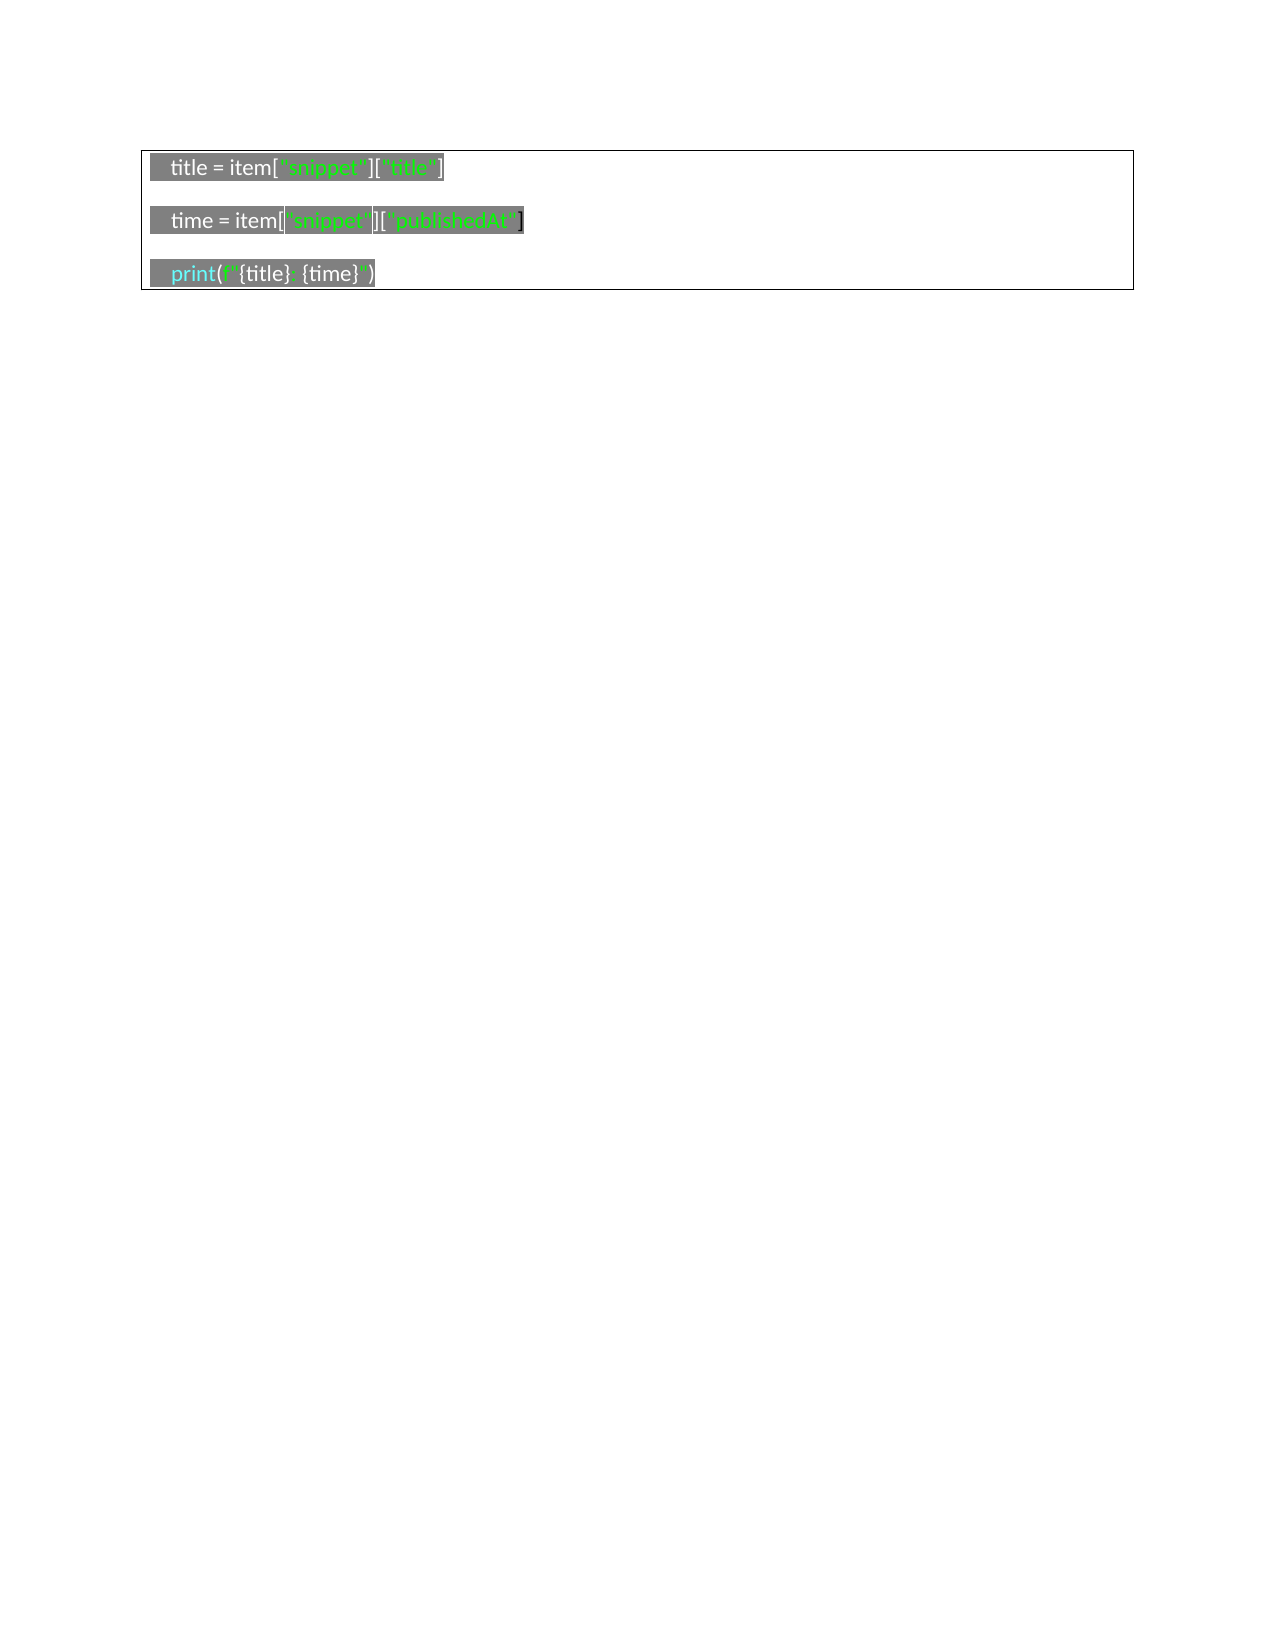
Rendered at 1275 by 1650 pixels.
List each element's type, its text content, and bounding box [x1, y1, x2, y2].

text time = item["snippet"]["publishedAt"] [142, 203, 1133, 234]
text title = item["snippet"]["title"] [142, 151, 1133, 181]
text print(f"{title}: {time}") [142, 256, 1133, 289]
